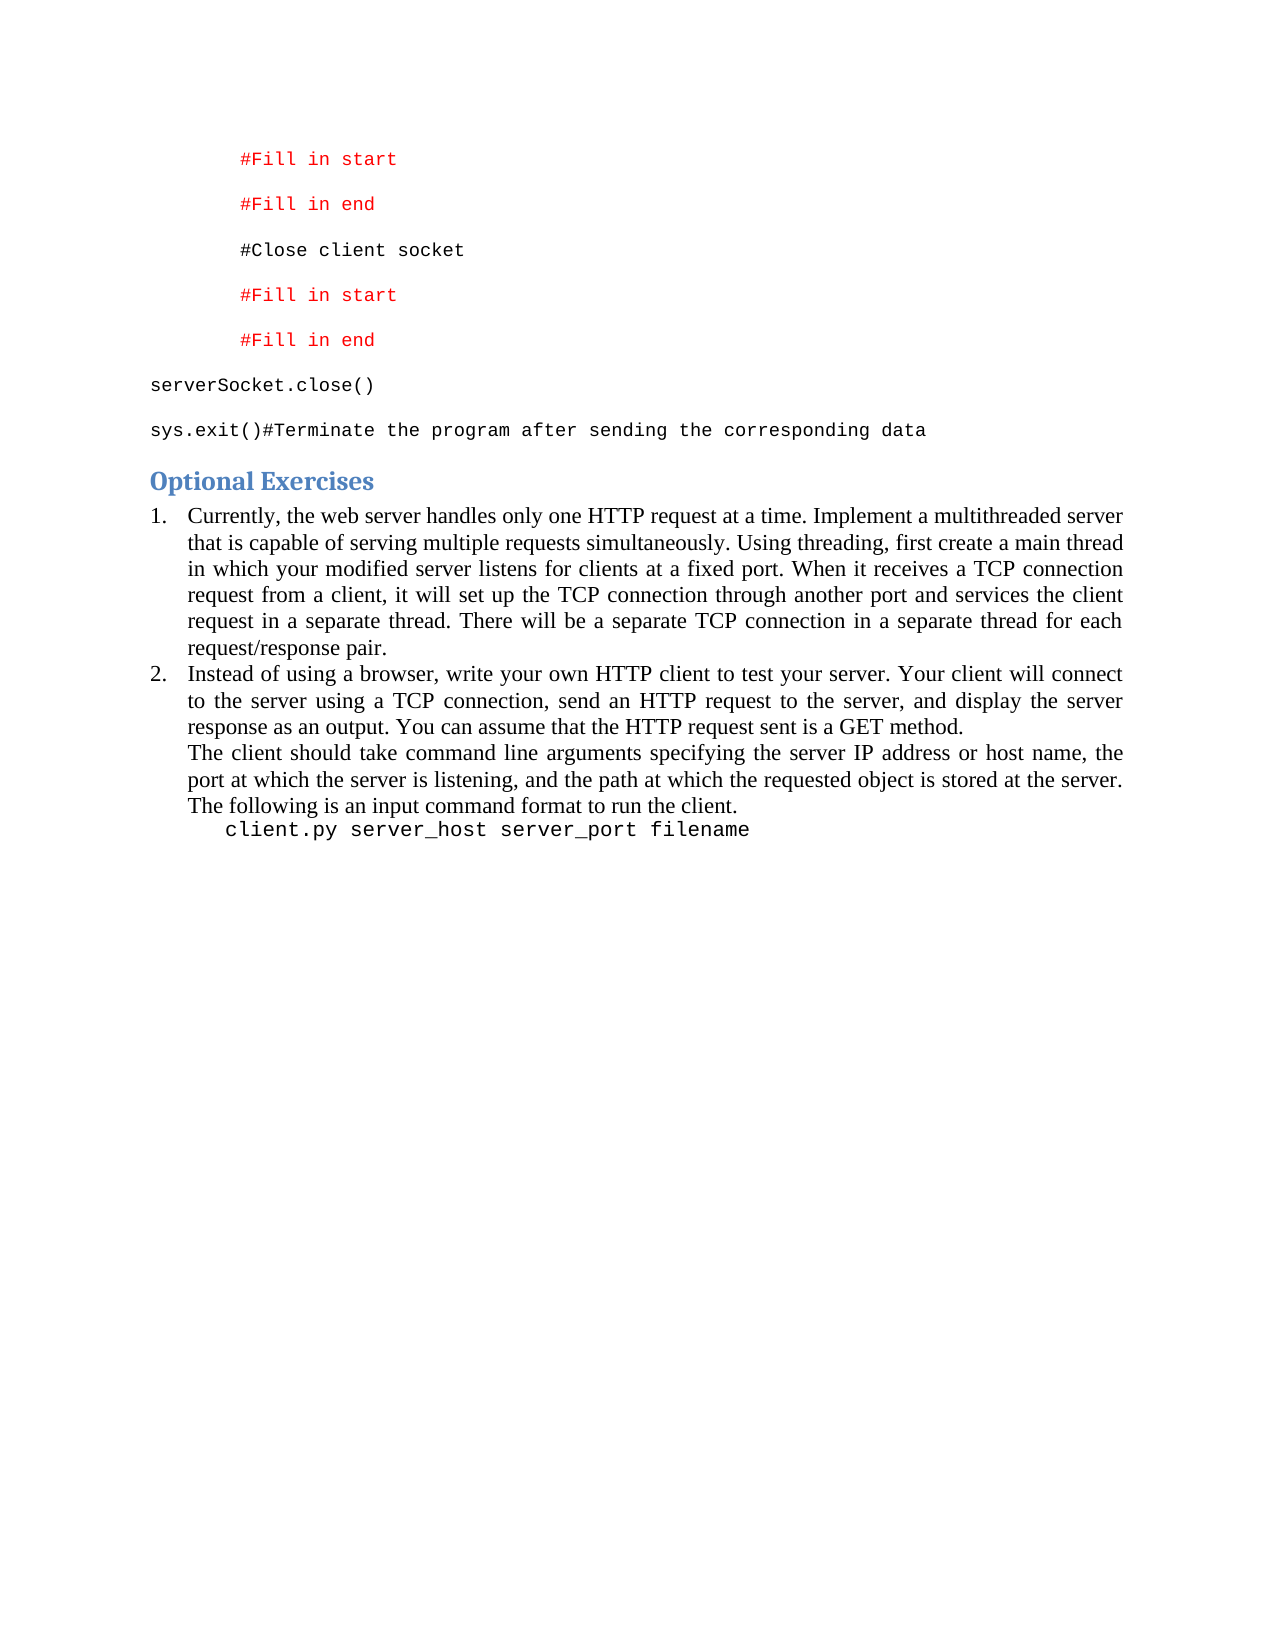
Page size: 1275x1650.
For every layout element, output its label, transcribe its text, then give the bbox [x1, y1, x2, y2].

text #Fill in end [150, 331, 1125, 352]
text #Fill in start [150, 150, 1125, 171]
subtitle Optional Exercises [150, 466, 1125, 498]
text client.py server_host server_port filename [225, 819, 1125, 842]
list Instead of using a browser, write your own HTTP client to test your server. Your client will connect to the server using a TCP connection, send an HTTP request to the server, and display the server response as an output. You can assume that the HTTP request sent is a GET method. [150, 660, 1125, 739]
text #Close client socket [150, 240, 1125, 262]
text #Fill in end [150, 195, 1125, 216]
text #Fill in start [150, 286, 1125, 307]
list Currently, the web server handles only one HTTP request at a time. Implement a multithreaded server that is capable of serving multiple requests simultaneously. Using threading, first create a main thread in which your modified server listens for clients at a fixed port. When it receives a TCP connection request from a client, it will set up the TCP connection through another port and services the client request in a separate thread. There will be a separate TCP connection in a separate thread for each request/response pair. [150, 502, 1125, 660]
text sys.exit()#Terminate the program after sending the corresponding data [150, 421, 1125, 442]
text serverSocket.close() [150, 376, 1125, 397]
text The client should take command line arguments specifying the server IP address or host name, the port at which the server is listening, and the path at which the requested object is stored at the server. The following is an input command format to run the client. [187, 739, 1125, 818]
